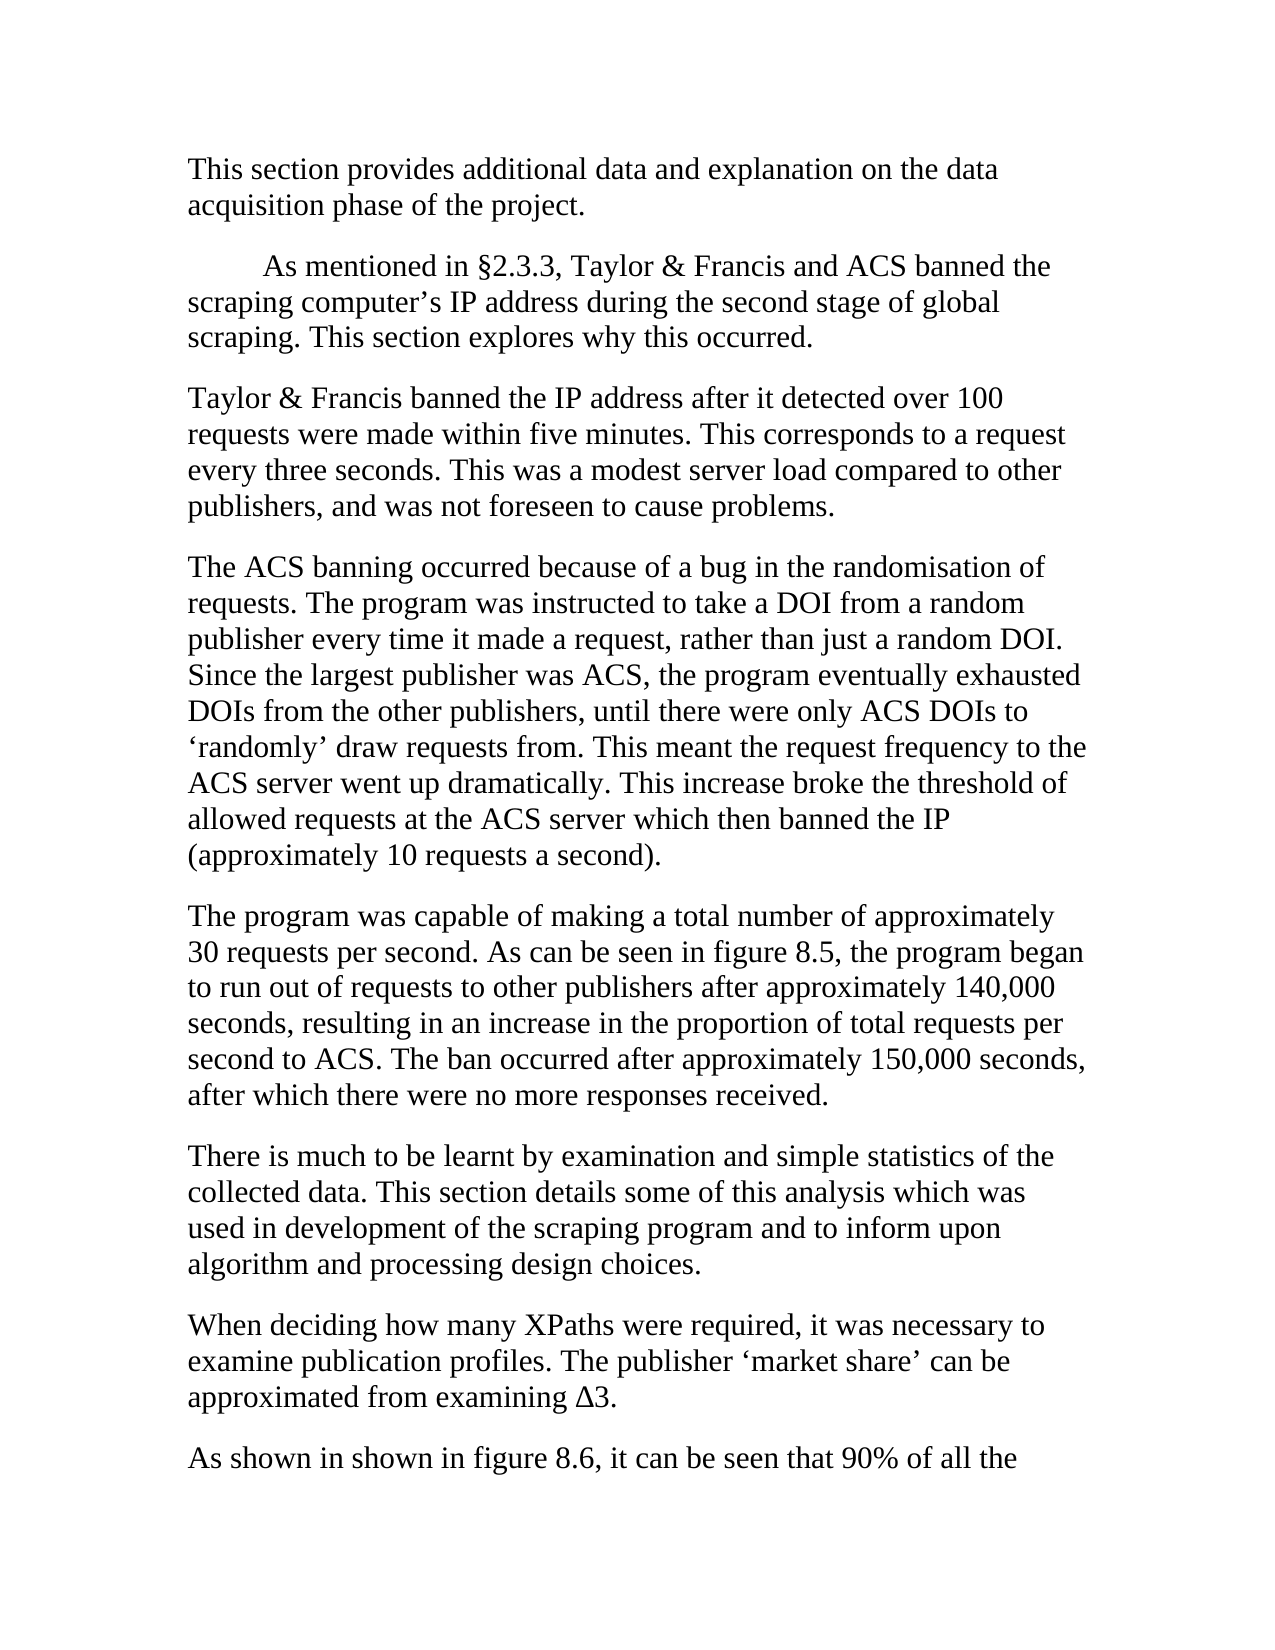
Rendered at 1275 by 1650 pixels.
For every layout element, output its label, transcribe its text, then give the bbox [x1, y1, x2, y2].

text The ACS banning occurred because of a bug in the randomisation of requests. The program was instructed to take a DOI from a random publisher every time it made a request, rather than just a random DOI. Since the largest publisher was ACS, the program eventually exhausted DOIs from the other publishers, until there were only ACS DOIs to ‘randomly’ draw requests from. This meant the request frequency to the ACS server went up dramatically. This increase broke the threshold of allowed requests at the ACS server which then banned the IP (approximately 10 requests a second). [187, 548, 1087, 872]
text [187, 1439, 1087, 1475]
text When deciding how many XPaths were required, it was necessary to examine publication profiles. The publisher ‘market share’ can be approximated from examining ∆3. [187, 1306, 1087, 1414]
text This section provides additional data and explanation on the data acquisition phase of the project. [187, 150, 1087, 222]
text The program was capable of making a total number of approximately 30 requests per second. As can be seen in figure 8.5, the program began to run out of requests to other publishers after approximately 140,000 seconds, resulting in an increase in the proportion of total requests per second to ACS. The ban occurred after approximately 150,000 seconds, after which there were no more responses received. [187, 897, 1087, 1112]
text As mentioned in §2.3.3, Taylor & Francis and ACS banned the scraping computer’s IP address during the second stage of global scraping. This section explores why this occurred. [187, 247, 1087, 355]
text Taylor & Francis banned the IP address after it detected over 100 requests were made within five minutes. This corresponds to a request every three seconds. This was a modest server load compared to other publishers, and was not foreseen to cause problems. [187, 380, 1087, 523]
text There is much to be learnt by examination and simple statistics of the collected data. This section details some of this analysis which was used in development of the scraping program and to inform upon algorithm and processing design choices. [187, 1137, 1087, 1281]
